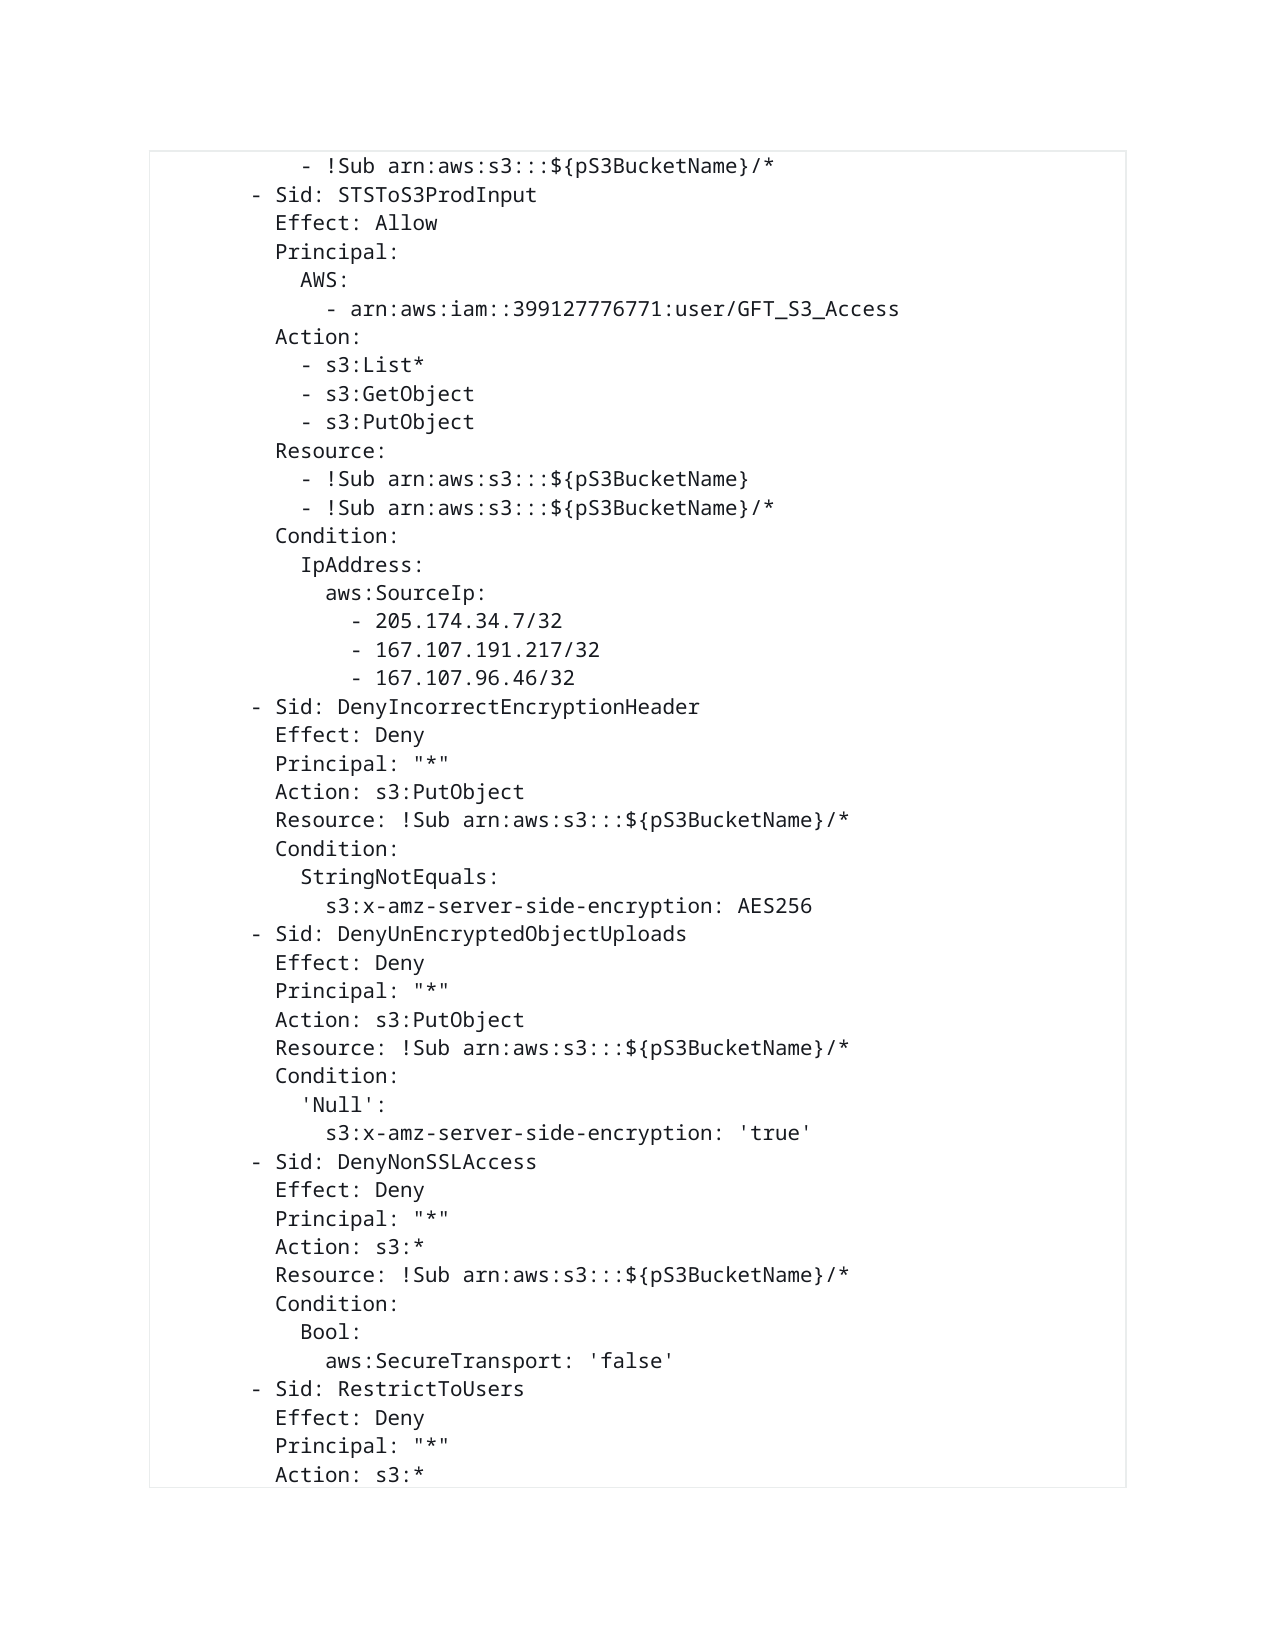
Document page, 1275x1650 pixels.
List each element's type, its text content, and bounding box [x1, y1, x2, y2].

text Condition: [150, 1289, 1125, 1317]
text s3:x-amz-server-side-encryption: 'true' [150, 1118, 1125, 1147]
text IpAddress: [150, 550, 1125, 578]
text Effect: Deny [150, 1403, 1125, 1431]
text Action: s3:PutObject [150, 777, 1125, 806]
text Action: s3:PutObject [150, 1005, 1125, 1033]
text - 167.107.191.217/32 [150, 635, 1125, 663]
text Effect: Allow [150, 208, 1125, 237]
text Principal: "*" [150, 1204, 1125, 1232]
text Principal: [150, 237, 1125, 265]
text - !Sub arn:aws:s3:::${pS3BucketName} [150, 464, 1125, 493]
text Effect: Deny [150, 720, 1125, 749]
text - Sid: DenyNonSSLAccess [150, 1147, 1125, 1175]
text Principal: "*" [150, 1431, 1125, 1460]
text - arn:aws:iam::399127776771:user/GFT_S3_Access [150, 294, 1125, 322]
text Action: s3:* [150, 1232, 1125, 1261]
text Resource: !Sub arn:aws:s3:::${pS3BucketName}/* [150, 1033, 1125, 1062]
text Resource: !Sub arn:aws:s3:::${pS3BucketName}/* [150, 806, 1125, 834]
text - s3:GetObject [150, 379, 1125, 407]
text - s3:PutObject [150, 407, 1125, 436]
text - s3:List* [150, 351, 1125, 379]
text - 167.107.96.46/32 [150, 663, 1125, 692]
text - Sid: STSToS3ProdInput [150, 180, 1125, 208]
text s3:x-amz-server-side-encryption: AES256 [150, 891, 1125, 919]
text Bool: [150, 1317, 1125, 1346]
text - Sid: DenyUnEncryptedObjectUploads [150, 919, 1125, 948]
text - 205.174.34.7/32 [150, 607, 1125, 635]
text Condition: [150, 834, 1125, 862]
text Action: [150, 322, 1125, 351]
text Resource: [150, 436, 1125, 464]
text - Sid: RestrictToUsers [150, 1374, 1125, 1403]
text Action: s3:* [150, 1460, 1125, 1487]
text aws:SecureTransport: 'false' [150, 1346, 1125, 1374]
text Effect: Deny [150, 948, 1125, 976]
text aws:SourceIp: [150, 578, 1125, 607]
text 'Null': [150, 1090, 1125, 1118]
text StringNotEquals: [150, 862, 1125, 891]
text - Sid: DenyIncorrectEncryptionHeader [150, 692, 1125, 720]
text - !Sub arn:aws:s3:::${pS3BucketName}/* [150, 493, 1125, 521]
text AWS: [150, 265, 1125, 294]
text Effect: Deny [150, 1175, 1125, 1204]
text Principal: "*" [150, 976, 1125, 1005]
text Principal: "*" [150, 749, 1125, 777]
text - !Sub arn:aws:s3:::${pS3BucketName}/* [150, 152, 1125, 180]
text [150, 1261, 1125, 1289]
text Condition: [150, 521, 1125, 550]
text Condition: [150, 1062, 1125, 1090]
